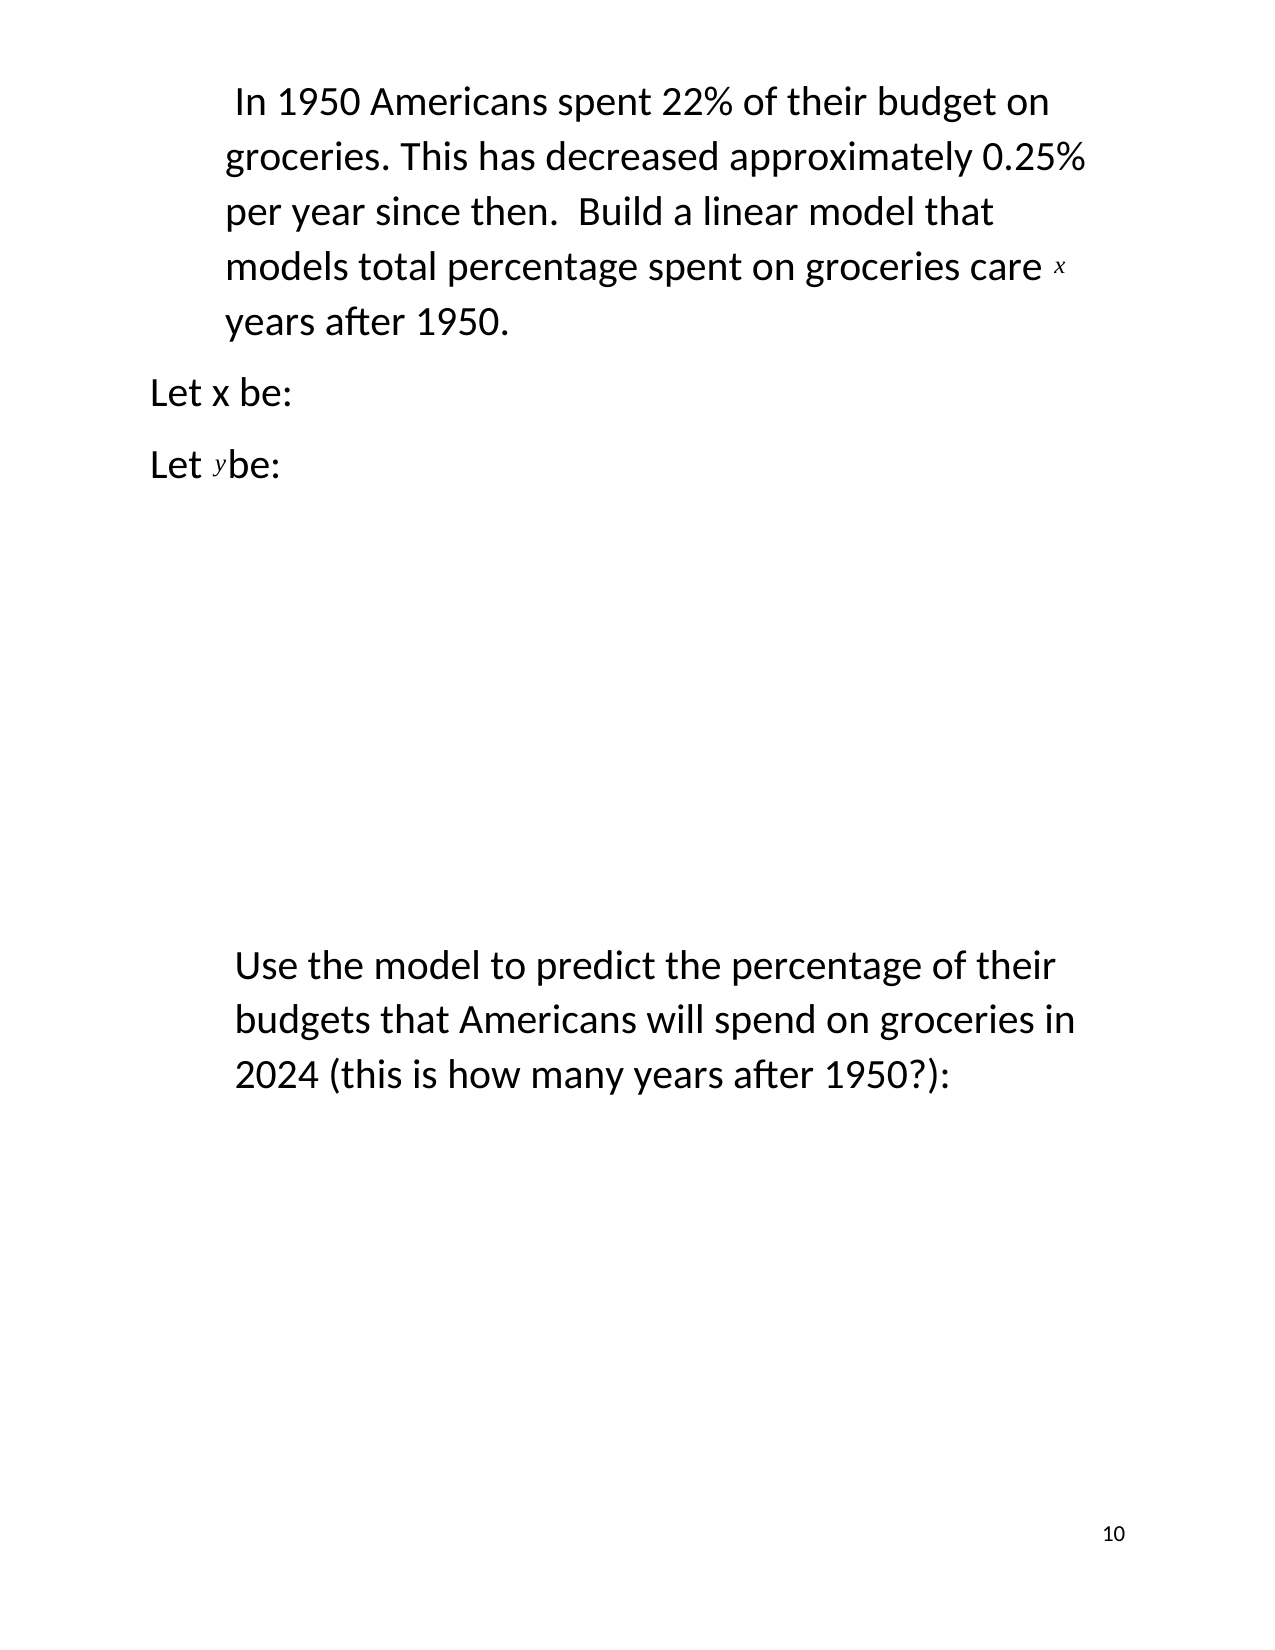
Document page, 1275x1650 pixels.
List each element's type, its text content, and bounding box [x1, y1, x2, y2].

text Let be: [150, 438, 1125, 488]
text In 1950 Americans spent 22% of their budget on groceries. This has decreased approximately 0.25% per year since then. Build a linear model that models total percentage spent on groceries care years after 1950. [225, 75, 1125, 345]
text Let x be: [150, 366, 1125, 417]
text Use the model to predict the percentage of their budgets that Americans will spend on groceries in 2024 (this is how many years after 1950?): [234, 939, 1125, 1099]
